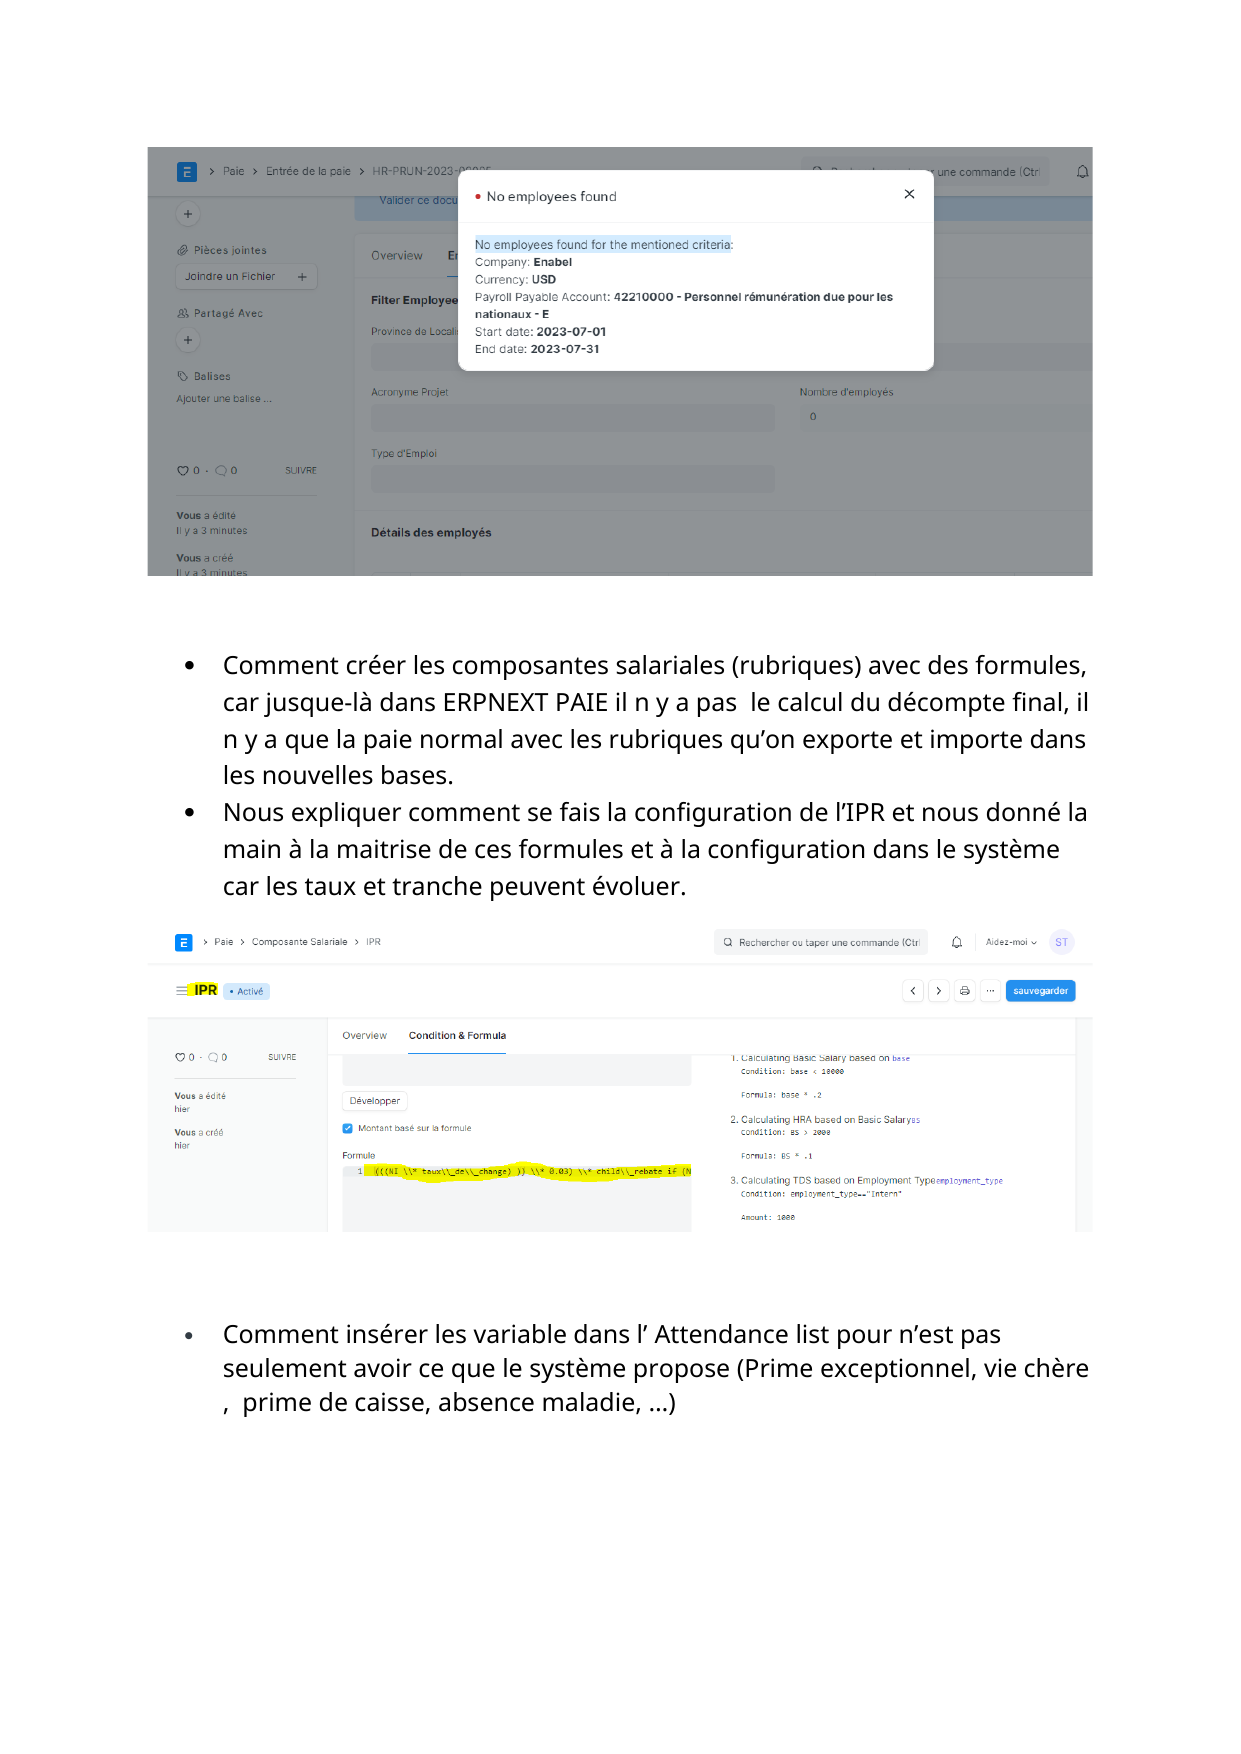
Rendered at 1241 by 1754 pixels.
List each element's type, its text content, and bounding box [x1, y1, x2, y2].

picture [147, 147, 1093, 576]
list Comment insérer les variable dans l’ Attendance list pour n’est pas seulement avoir ce que le système propose (Prime exceptionnel, vie chère , prime de caisse, absence maladie, …) [185, 1317, 1093, 1419]
list Comment créer les composantes salariales (rubriques) avec des formules, car jusque-là dans ERPNEXT PAIE il n y a pas le calcul du décompte final, il n y a que la paie normal avec les rubriques qu’on exporte et importe dans les nouvelles bases. [185, 648, 1093, 792]
picture [147, 921, 1093, 1232]
list Nous expliquer comment se fais la configuration de l’IPR et nous donné la main à la maitrise de ces formules et à la configuration dans le système car les taux et tranche peuvent évoluer. [185, 795, 1093, 902]
